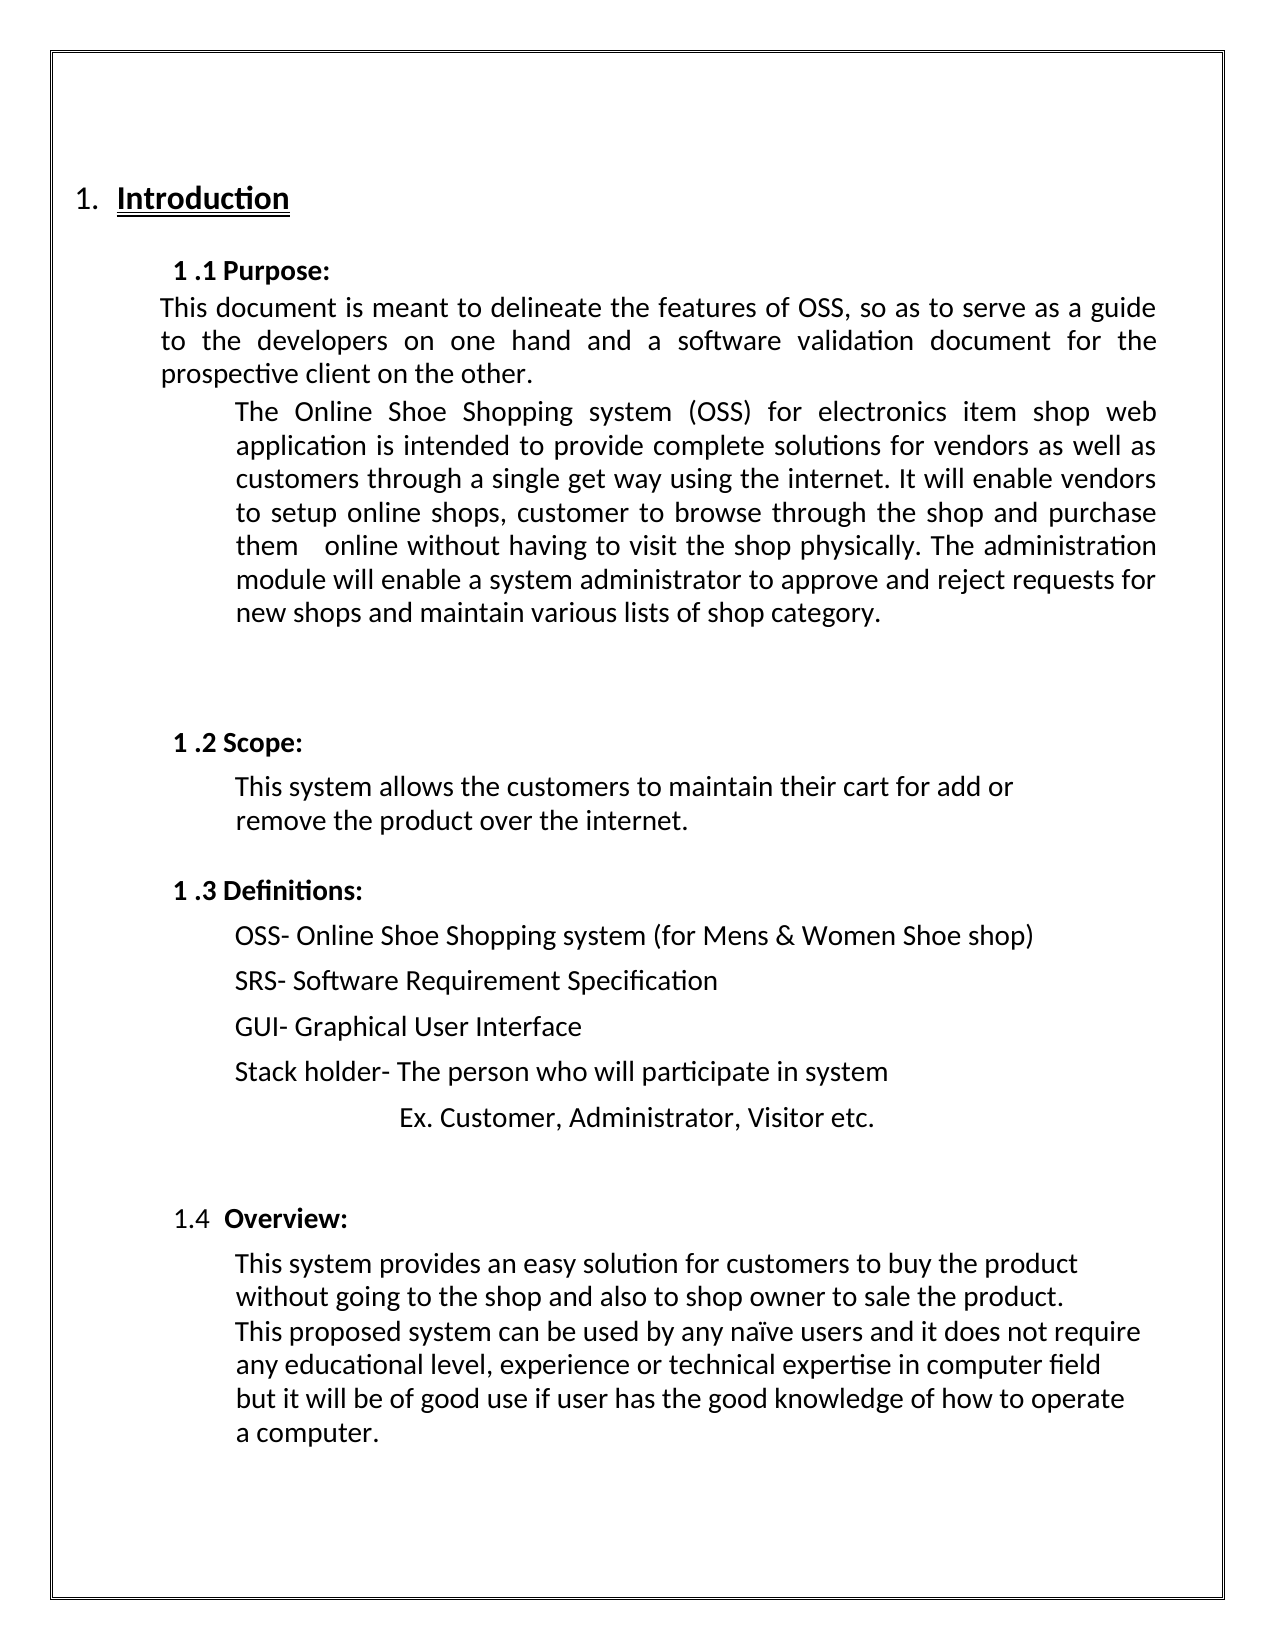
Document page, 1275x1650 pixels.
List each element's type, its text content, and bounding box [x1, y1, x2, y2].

text Stack holder- The person who will participate in system [234, 1054, 1164, 1088]
text 1 .1 Purpose: [159, 252, 1165, 287]
text This system allows the customers to maintain their cart for add or remove the product over the internet. [234, 770, 1110, 837]
list Introduction [74, 177, 1165, 218]
text Ex. Customer, Administrator, Visitor etc. [399, 1100, 1164, 1134]
text 1 .2 Scope: [159, 724, 1165, 760]
text GUI- Graphical User Interface [234, 1010, 1164, 1043]
text The Online Shoe Shopping system (OSS) for electronics item shop web application is intended to provide complete solutions for vendors as well as customers through a single get way using the internet. It will enable vendors to setup online shops, customer to browse through the shop and purchase them online without having to visit the shop physically. The administration module will enable a system administrator to approve and reject requests for new shops and maintain various lists of shop category. [234, 395, 1158, 630]
text This system provides an easy solution for customers to buy the product without going to the shop and also to shop owner to sale the product. [234, 1246, 1164, 1314]
text This document is meant to delineate the features of OSS, so as to serve as a guide to the developers on one hand and a software validation document for the prospective client on the other. [159, 290, 1158, 391]
text SRS- Software Requirement Specification [234, 964, 1164, 997]
text OSS- Online Shoe Shopping system (for Mens & Women Shoe shop) [234, 917, 1064, 953]
text This proposed system can be used by any naïve users and it does not require any educational level, experience or technical expertise in computer field but it will be of good use if user has the good knowledge of how to operate a computer. [234, 1314, 1144, 1450]
text 1 .3 Definitions: [159, 872, 1165, 907]
list Overview: [173, 1200, 1165, 1236]
